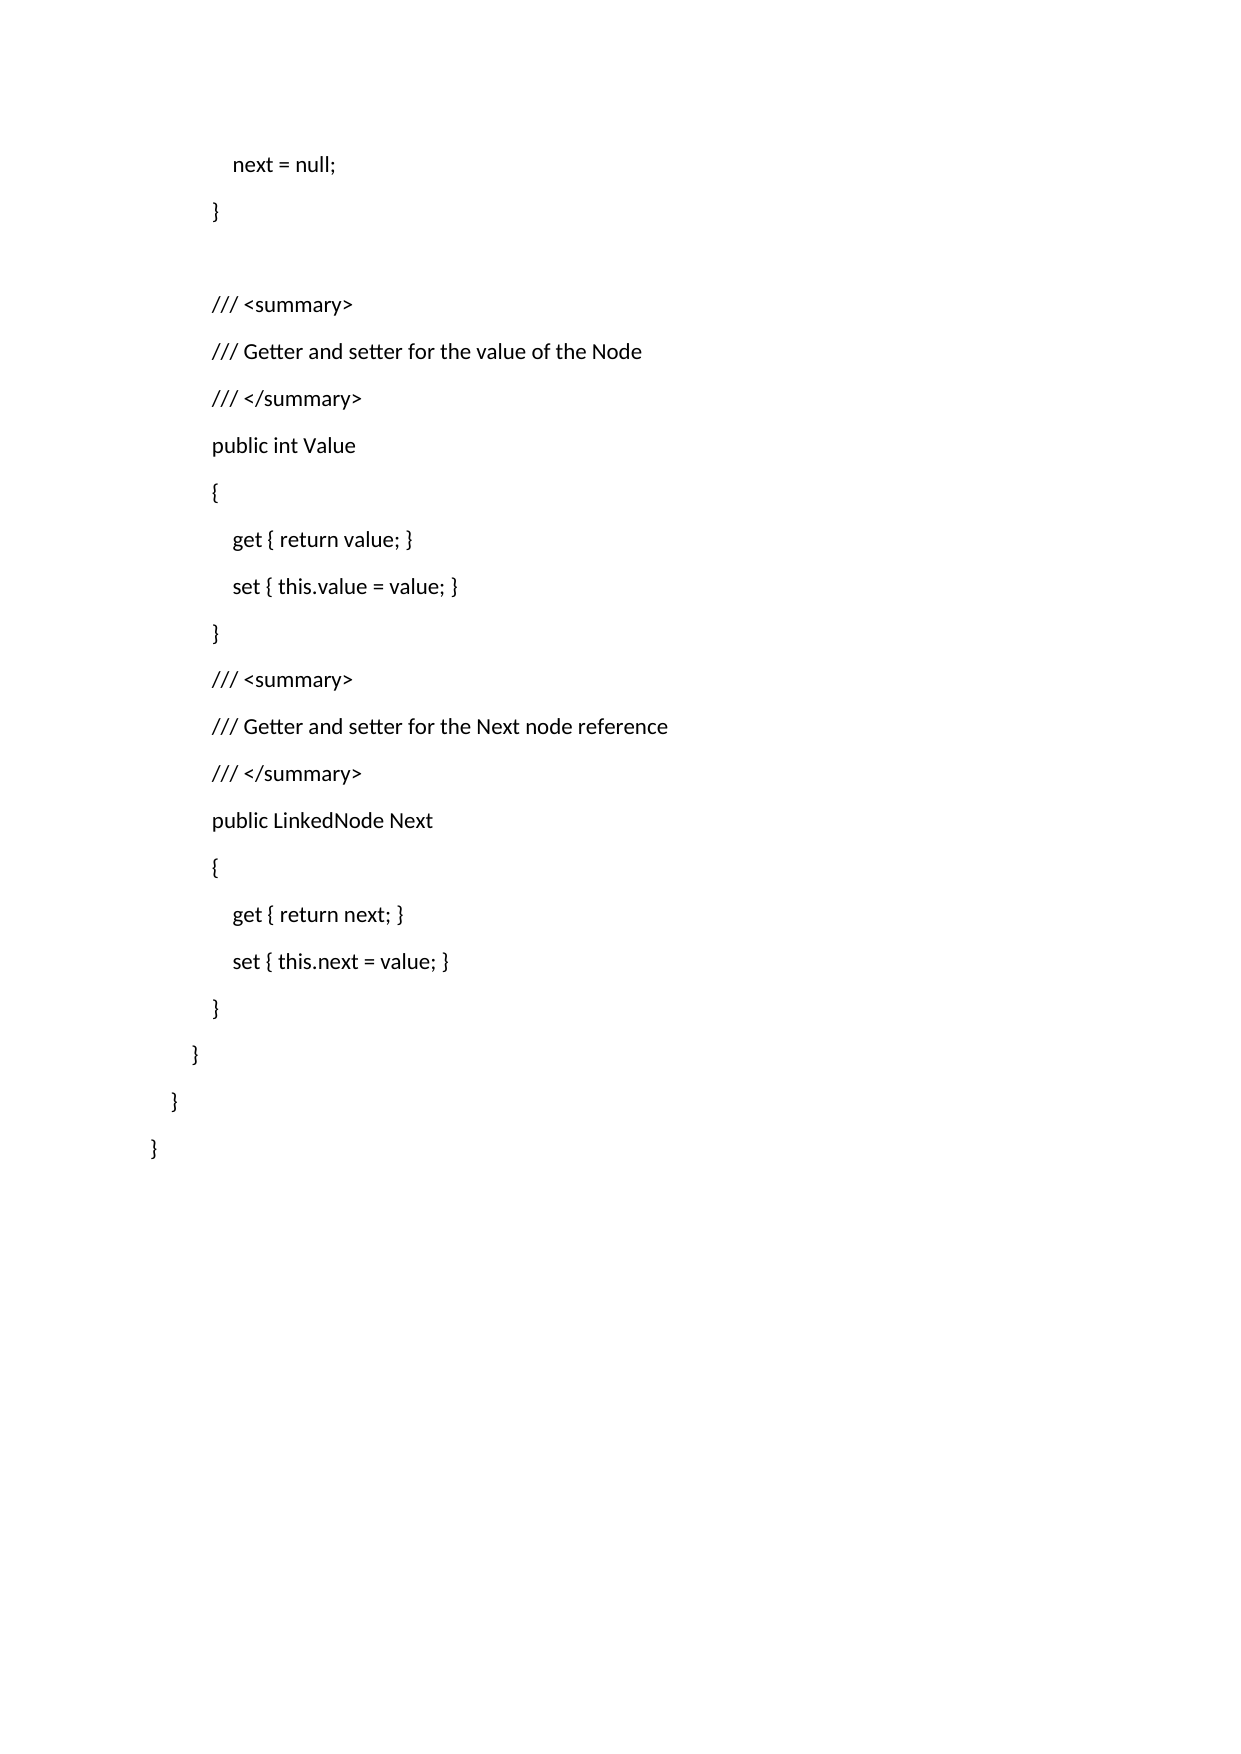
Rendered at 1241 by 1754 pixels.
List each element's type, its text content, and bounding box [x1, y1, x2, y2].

text } [150, 1134, 1090, 1162]
text } [150, 994, 1090, 1022]
text { [150, 853, 1090, 881]
text } [150, 1087, 1090, 1116]
text /// <summary> [150, 291, 1090, 319]
text next = null; [150, 150, 1090, 178]
text public LinkedNode Next [150, 806, 1090, 834]
text public int Value [150, 431, 1090, 459]
text /// Getter and setter for the value of the Node [150, 337, 1090, 366]
text } [150, 197, 1090, 225]
text { [150, 478, 1090, 506]
text } [150, 1041, 1090, 1069]
text /// Getter and setter for the Next node reference [150, 712, 1090, 741]
text get { return next; } [150, 900, 1090, 928]
text get { return value; } [150, 525, 1090, 553]
text set { this.next = value; } [150, 947, 1090, 975]
text set { this.value = value; } [150, 572, 1090, 600]
text /// <summary> [150, 666, 1090, 694]
text } [150, 619, 1090, 647]
text /// </summary> [150, 759, 1090, 787]
text /// </summary> [150, 384, 1090, 412]
